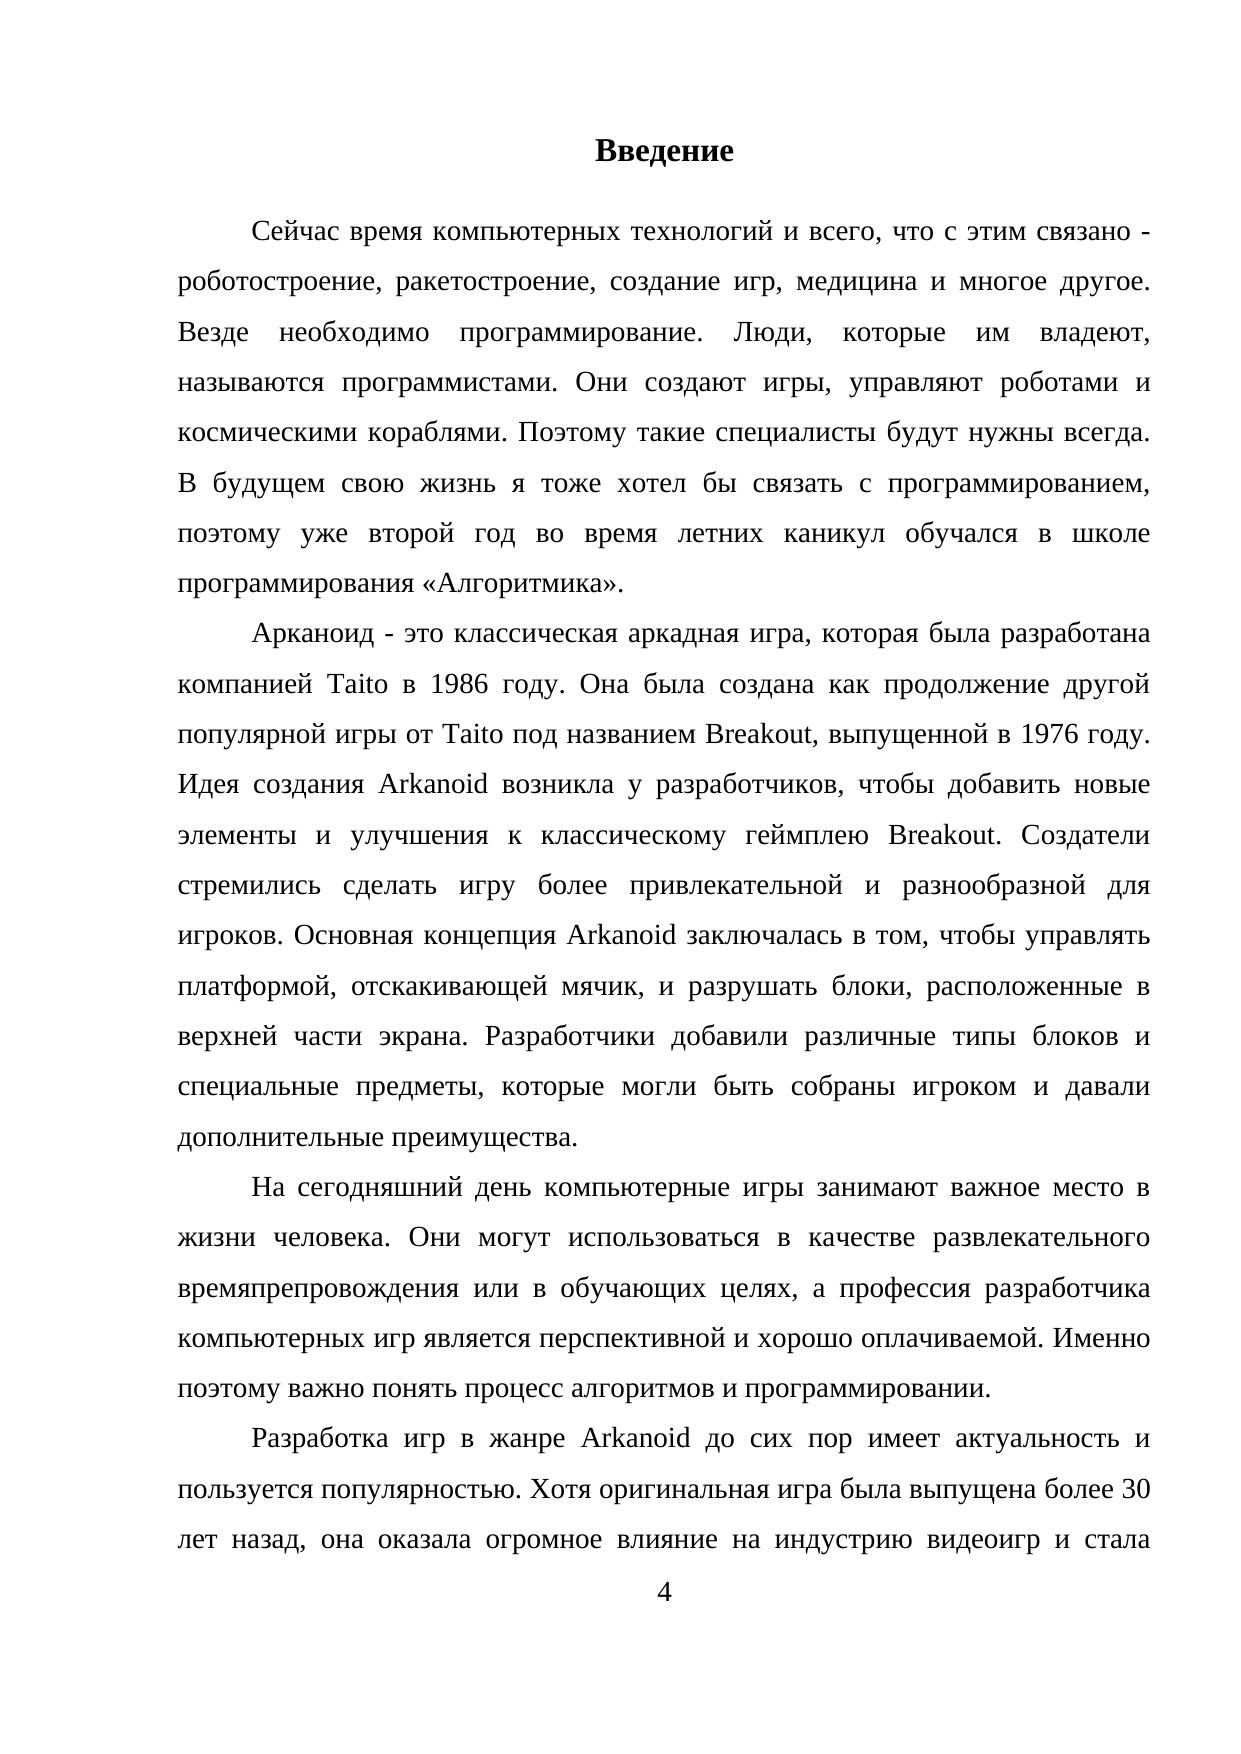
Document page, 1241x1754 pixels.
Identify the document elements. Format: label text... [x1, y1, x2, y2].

text Сейчас время компьютерных технологий и всего, что с этим связано - роботостроение, ракетостроение, создание игр, медицина и многое другое. Везде необходимо программирование. Люди, которые им владеют, называются программистами. Они создают игры, управляют роботами и космическими кораблями. Поэтому такие специалисты будут нужны всегда. В будущем свою жизнь я тоже хотел бы связать с программированием, поэтому уже второй год во время летних каникул обучался в школе программирования «Алгоритмика». [177, 213, 1152, 599]
text На сегодняшний день компьютерные игры занимают важное место в жизни человека. Они могут использоваться в качестве развлекательного времяпрепровождения или в обучающих целях, а профессия разработчика компьютерных игр является перспективной и хорошо оплачиваемой. Именно поэтому важно понять процесс алгоритмов и программировании. [177, 1169, 1152, 1404]
text Арканоид - это классическая аркадная игра, которая была разработана компанией Taito в 1986 году. Она была создана как продолжение другой популярной игры от Taito под названием Breakout, выпущенной в 1976 году. Идея создания Arkanoid возникла у разработчиков, чтобы добавить новые элементы и улучшения к классическому геймплею Breakout. Создатели стремились сделать игру более привлекательной и разнообразной для игроков. Основная концепция Arkanoid заключалась в том, чтобы управлять платформой, отскакивающей мячик, и разрушать блоки, расположенные в верхней части экрана. Разработчики добавили различные типы блоков и специальные предметы, которые могли быть собраны игроком и давали дополнительные преимущества. [177, 616, 1152, 1152]
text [177, 1421, 1152, 1555]
text Введение [177, 131, 1152, 169]
